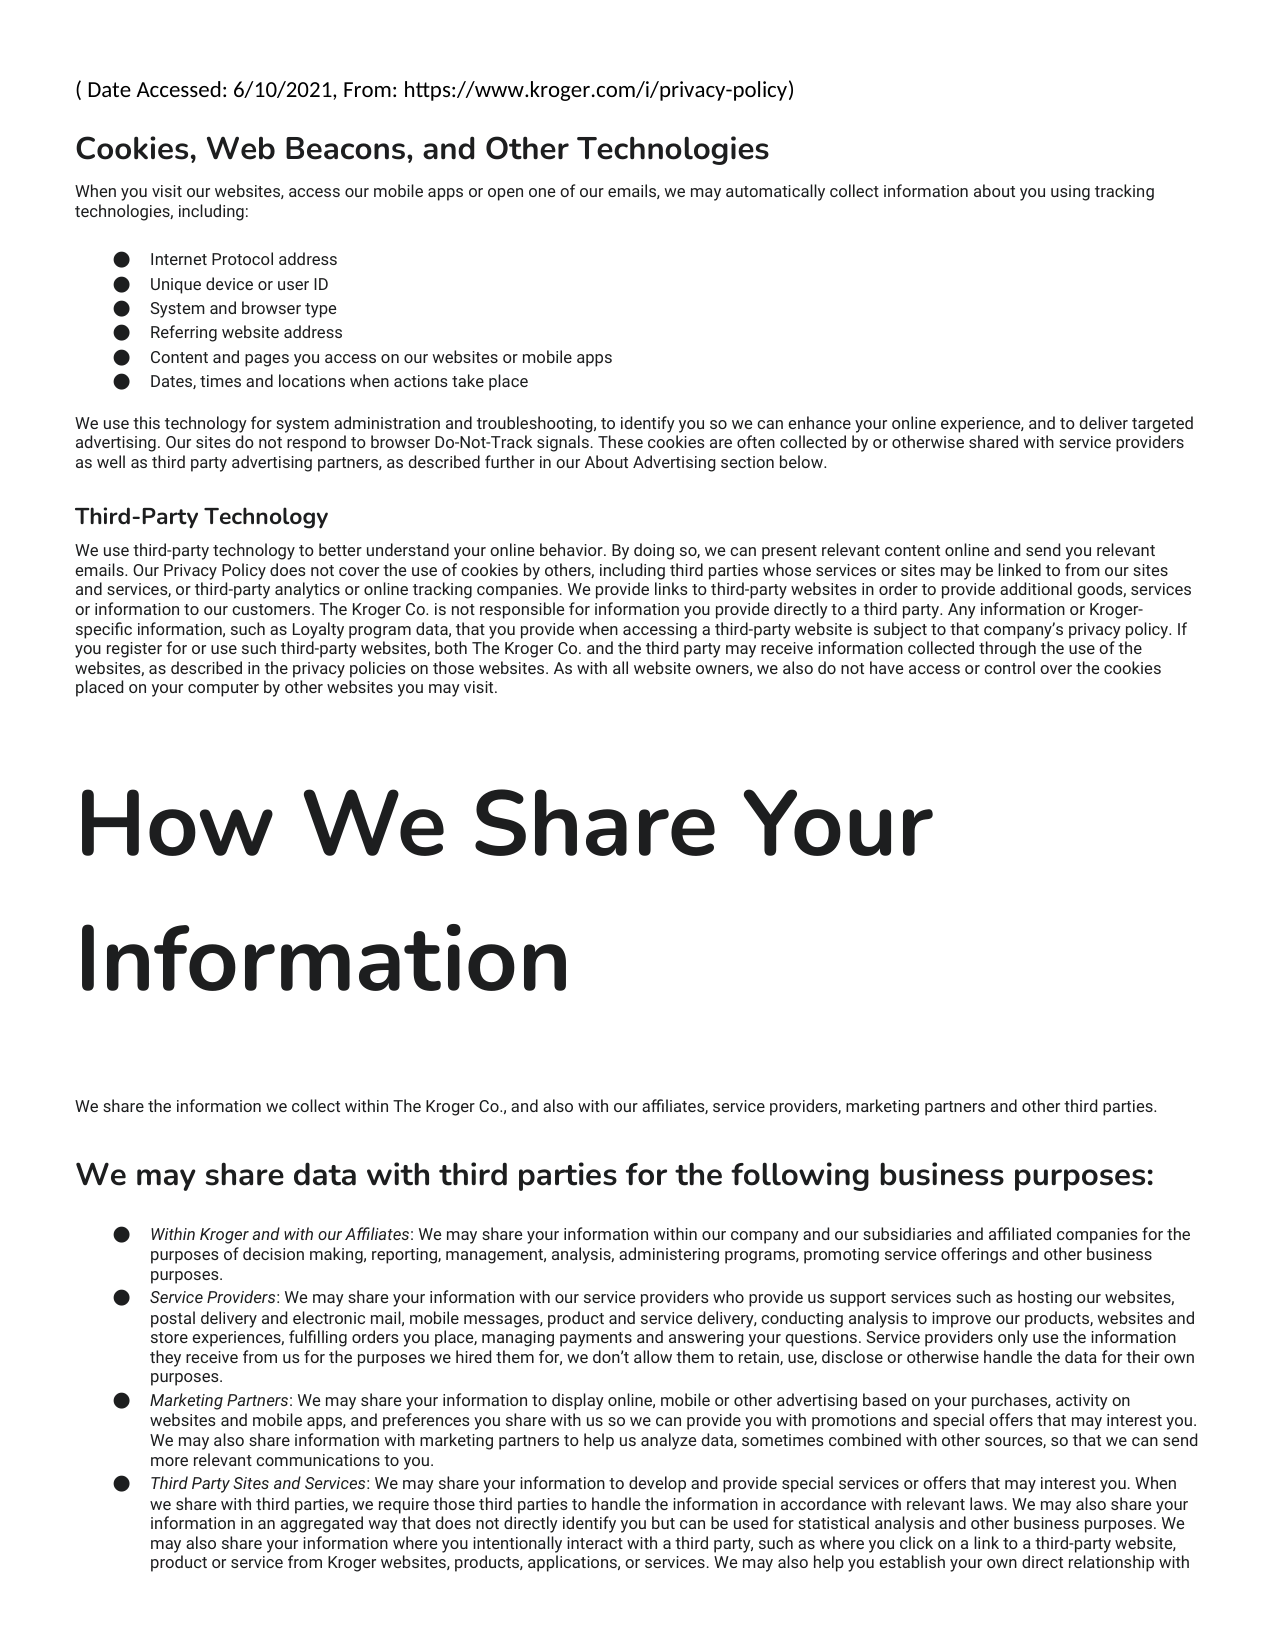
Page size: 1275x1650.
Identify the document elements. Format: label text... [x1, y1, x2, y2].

list Dates, times and locations when actions take place [112, 368, 1200, 393]
subtitle We may share data with third parties for the following business purposes: [75, 1154, 1200, 1197]
list Marketing Partners: We may share your information to display online, mobile or other advertising based on your purchases, activity on websites and mobile apps, and preferences you share with us so we can provide you with promotions and special offers that may interest you. We may also share information with marketing partners to help us analyze data, sometimes combined with other sources, so that we can send more relevant communications to you. [112, 1387, 1200, 1470]
list Unique device or user ID [112, 271, 1200, 295]
text We use third-party technology to better understand your online behavior. By doing so, we can present relevant content online and send you relevant emails. Our Privacy Policy does not cover the use of cookies by others, including third parties whose services or sites may be linked to from our sites and services, or third-party analytics or online tracking companies. We provide links to third-party websites in order to provide additional goods, services or information to our customers. The Kroger Co. is not responsible for information you provide directly to a third party. Any information or Kroger-specific information, such as Loyalty program data, that you provide when accessing a third-party website is subject to that company’s privacy policy. If you register for or use such third-party websites, both The Kroger Co. and the third party may receive information collected through the use of the websites, as described in the privacy policies on those websites. As with all website owners, we also do not have access or control over the cookies placed on your computer by other websites you may visit. [75, 541, 1200, 698]
list Content and pages you access on our websites or mobile apps [112, 344, 1200, 368]
list System and browser type [112, 295, 1200, 319]
text We share the information we collect within The Kroger Co., and also with our affiliates, service providers, marketing partners and other third parties. [75, 1097, 1200, 1116]
list Service Providers: We may share your information with our service providers who provide us support services such as hosting our websites, postal delivery and electronic mail, mobile messages, product and service delivery, conducting analysis to improve our products, websites and store experiences, fulfilling orders you place, managing payments and answering your questions. Service providers only use the information they receive from us for the purposes we hired them for, we don’t allow them to retain, use, disclose or otherwise handle the data for their own purposes. [112, 1284, 1200, 1387]
subtitle Third-Party Technology [75, 501, 1200, 533]
subtitle How We Share Your Information [75, 762, 1200, 1022]
list Within Kroger and with our Affiliates: We may share your information within our company and our subsidiaries and affiliated companies for the purposes of decision making, reporting, management, analysis, administering programs, promoting service offerings and other business purposes. [112, 1221, 1200, 1284]
subtitle Cookies, Web Beacons, and Other Technologies [75, 128, 1200, 171]
list Referring website address [112, 319, 1200, 344]
text We use this technology for system administration and troubleshooting, to identify you so we can enhance your online experience, and to deliver targeted advertising. Our sites do not respond to browser Do-Not-Track signals. These cookies are often collected by or otherwise shared with service providers as well as third party advertising partners, as described further in our About Advertising section below. [75, 413, 1200, 472]
list Internet Protocol address [112, 246, 1200, 271]
text When you visit our websites, access our mobile apps or open one of our emails, we may automatically collect information about you using tracking technologies, including: [75, 182, 1200, 221]
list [112, 1470, 1200, 1573]
